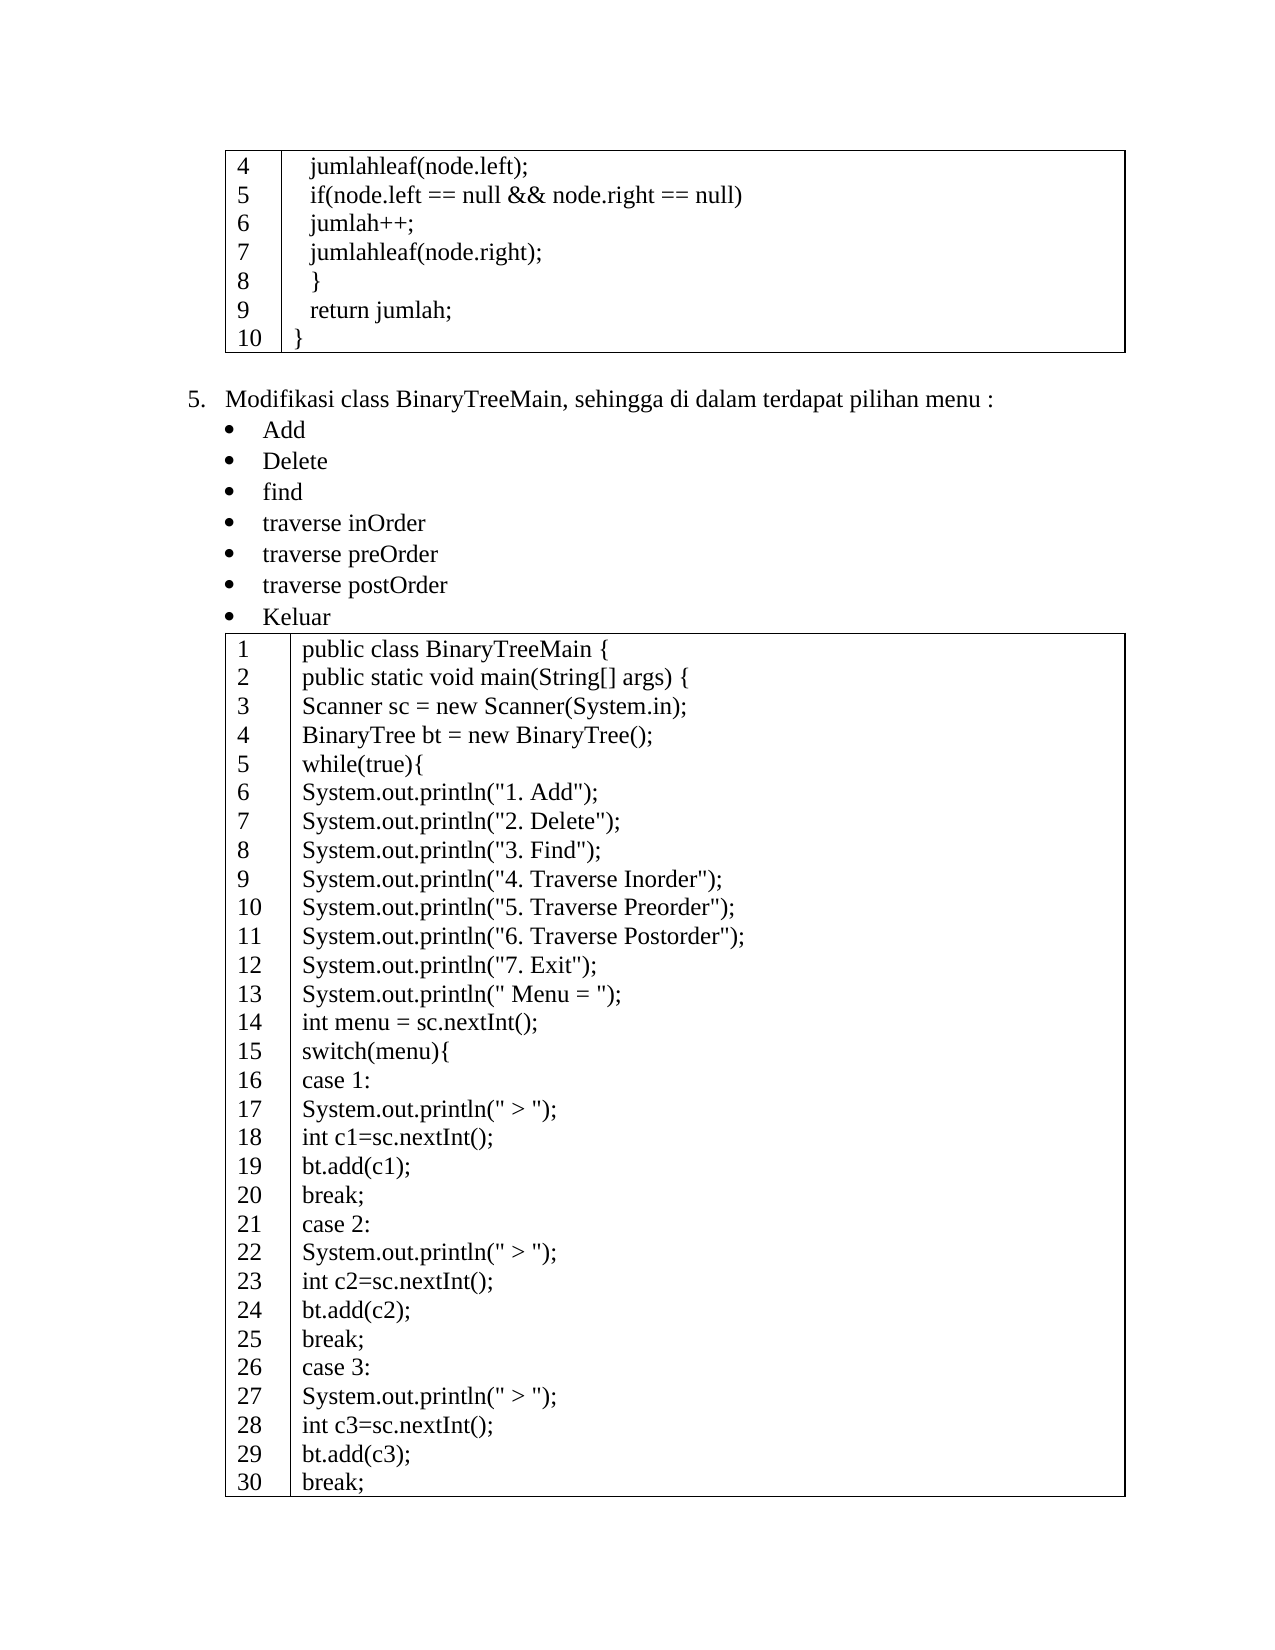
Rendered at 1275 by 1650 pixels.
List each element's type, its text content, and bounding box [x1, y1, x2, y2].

list Keluar [225, 602, 1125, 630]
list traverse postOrder [225, 571, 1125, 599]
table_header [282, 151, 1124, 352]
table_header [291, 634, 1124, 1496]
list find [225, 477, 1125, 506]
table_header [226, 634, 290, 1496]
list Modifikasi class BinaryTreeMain, sehingga di dalam terdapat pilihan menu : [187, 384, 1125, 413]
list Add [225, 415, 1125, 444]
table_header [226, 151, 281, 352]
list traverse preOrder [225, 539, 1125, 568]
list traverse inOrder [225, 508, 1125, 537]
list Delete [225, 446, 1125, 475]
